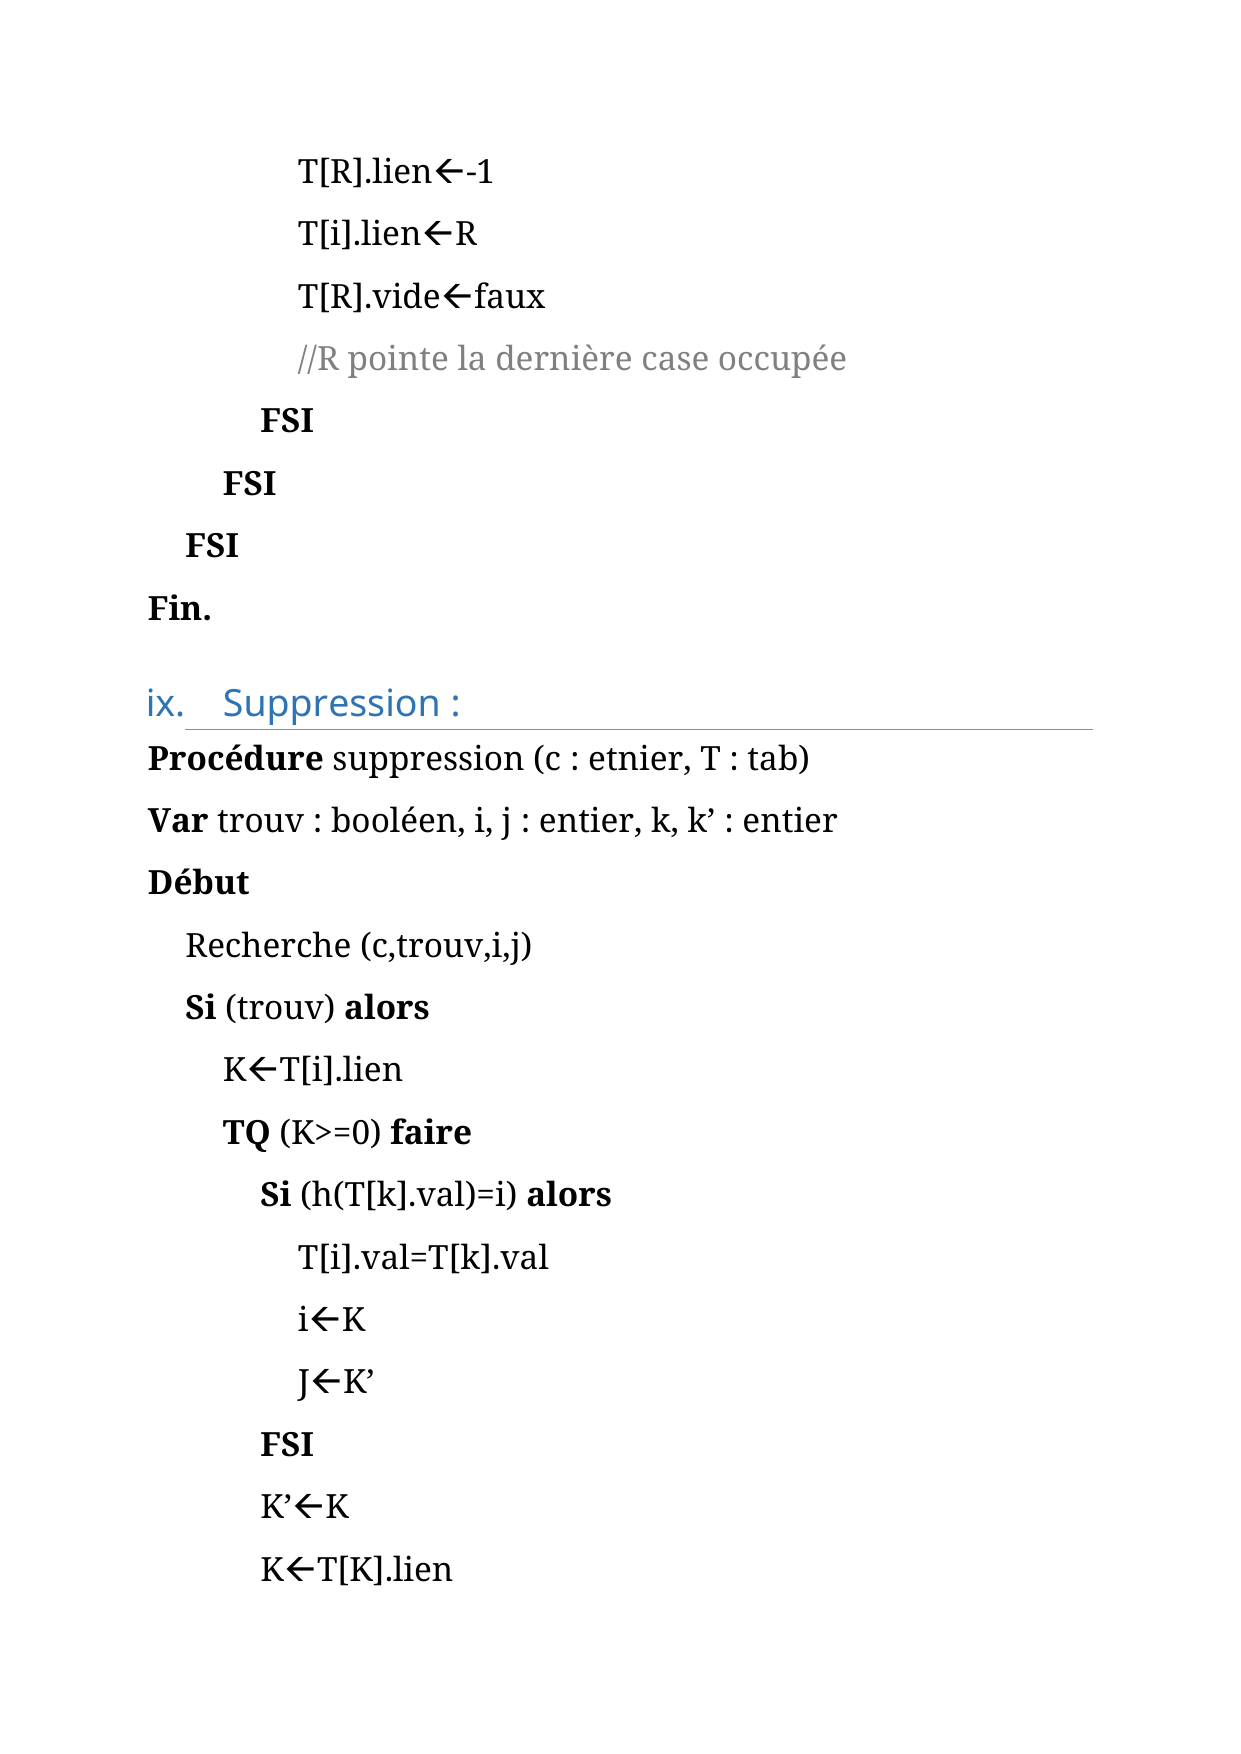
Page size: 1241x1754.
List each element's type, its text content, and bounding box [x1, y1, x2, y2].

list Si (trouv) alors [148, 984, 1093, 1029]
list Si (h(T[k].val)=i) alors [223, 1171, 1093, 1216]
list FSI [185, 459, 1093, 505]
list T[i].lienR [260, 210, 1093, 255]
subtitle Suppression : [185, 676, 1093, 729]
list JK’ [260, 1358, 1093, 1404]
list FSI [223, 397, 1093, 443]
text Fin. [148, 584, 1093, 630]
list T[R].videfaux [260, 272, 1093, 318]
list FSI [223, 1421, 1093, 1466]
list TQ (K>=0) faire [185, 1109, 1093, 1154]
list iK [260, 1296, 1093, 1341]
list FSI [148, 522, 1093, 567]
list T[i].val=T[k].val [260, 1233, 1093, 1279]
list Recherche (c,trouv,i,j) [148, 921, 1093, 967]
list KT[i].lien [185, 1046, 1093, 1092]
list KT[K].lien [223, 1545, 1093, 1591]
text Var trouv : booléen, i, j : entier, k, k’ : entier [148, 797, 1093, 842]
list K’K [223, 1483, 1093, 1528]
list T[R].lien-1 [260, 148, 1093, 193]
text Procédure suppression (c : etnier, T : tab) [148, 734, 1093, 780]
text Début [148, 859, 1093, 904]
list //R pointe la dernière case occupée [260, 335, 1093, 380]
